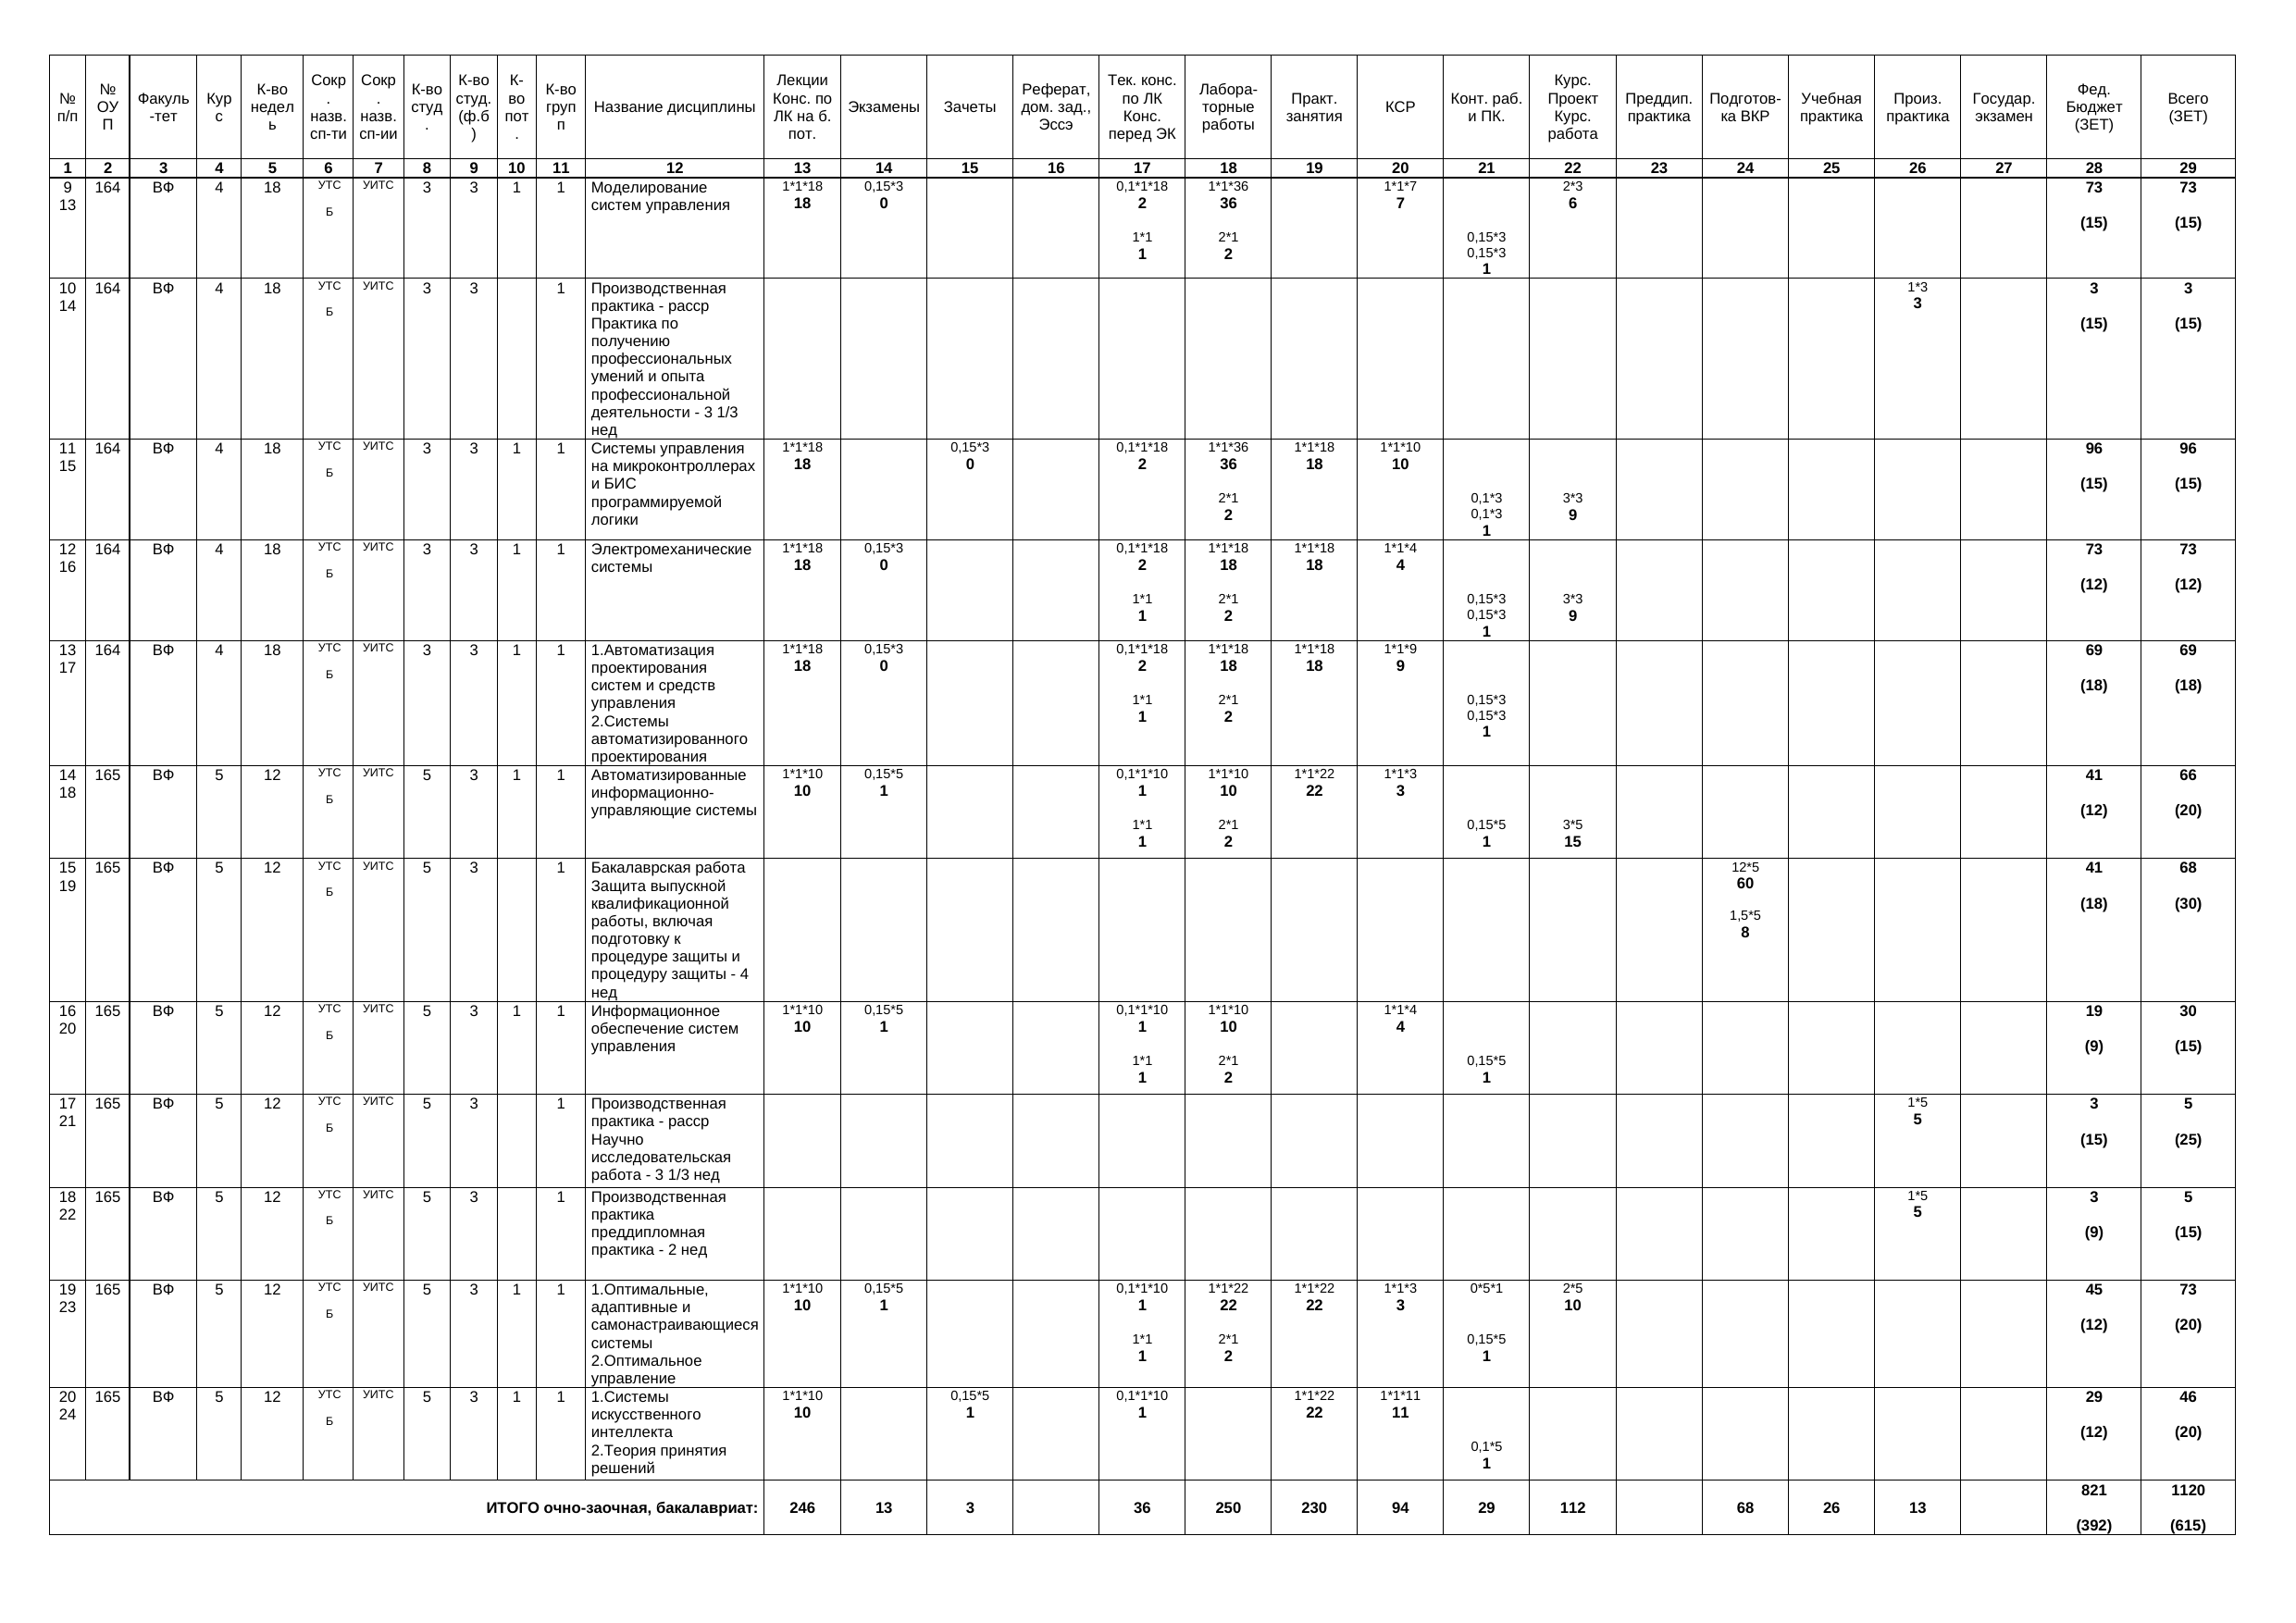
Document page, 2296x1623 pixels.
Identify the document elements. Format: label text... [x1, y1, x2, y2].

table_cell 5 [197, 1095, 241, 1186]
table_cell [1272, 179, 1357, 278]
table_cell УИТС [354, 540, 403, 640]
table_cell [1875, 859, 1960, 1001]
table_cell [1617, 1095, 1702, 1186]
table_cell Электромеханические системы [586, 540, 763, 640]
table_header К-во студ. (ф.б) [451, 56, 497, 158]
table_cell [841, 440, 926, 539]
table_cell 5 (15) [2141, 1188, 2235, 1280]
table_cell 2 [86, 159, 129, 177]
table_header Факуль-тет [130, 56, 196, 158]
table_cell 13 17 [50, 641, 85, 765]
table_cell 0,15*5 1 [927, 1388, 1012, 1480]
table_cell 9 [451, 159, 497, 177]
table_cell ВФ [130, 859, 196, 1001]
table_cell [1013, 641, 1098, 765]
table_cell 3 (15) [2047, 279, 2141, 439]
table_cell 5 [197, 1188, 241, 1280]
table_cell УТС Б [304, 440, 353, 539]
table_cell 36 [1099, 1481, 1185, 1534]
table_cell 0,15*5 1 [1444, 766, 1529, 858]
table_cell 164 [86, 440, 129, 539]
table_cell 25 [1789, 159, 1874, 177]
table_cell [498, 279, 536, 439]
table_cell 2*3 6 [1530, 179, 1616, 278]
table_cell 27 [1961, 159, 2046, 177]
table_cell Производственная практика - расср Научно исследовательская работа - 3 1/3 нед [586, 1095, 763, 1186]
table_cell 68 (30) [2141, 859, 2235, 1001]
table_cell 1 [498, 440, 536, 539]
table_cell [927, 1095, 1012, 1186]
table_cell 18 [242, 540, 303, 640]
table_cell 1*1*4 4 [1358, 1002, 1443, 1094]
table_cell 1 [498, 641, 536, 765]
table_cell 8 [404, 159, 450, 177]
table_cell 4 [197, 179, 241, 278]
table_cell [1789, 279, 1874, 439]
table_cell 1.Автоматизация проектирования систем и средств управления 2.Системы автоматизированного проектирования [586, 641, 763, 765]
table_cell 246 [764, 1481, 840, 1534]
table_cell [1530, 279, 1616, 439]
table_cell 0,15*3 0 [841, 179, 926, 278]
table_cell УИТС [354, 1002, 403, 1094]
table_cell [1444, 279, 1529, 439]
table_cell [1617, 1481, 1702, 1534]
table_cell 0,15*3 0,15*3 1 [1444, 540, 1529, 640]
table_header Сокр. назв. сп-ии [354, 56, 403, 158]
table_cell [1617, 1281, 1702, 1387]
table_cell [1272, 1188, 1357, 1280]
table_cell 18 [242, 279, 303, 439]
table_cell 3 [404, 279, 450, 439]
table_cell УИТС [354, 440, 403, 539]
table_cell 0,15*3 0 [841, 540, 926, 640]
table_cell 1 [537, 440, 585, 539]
table_cell 250 [1185, 1481, 1271, 1534]
table_cell [1013, 1481, 1098, 1534]
table_cell 12 [242, 1388, 303, 1480]
table_cell [1875, 440, 1960, 539]
table_cell 0,1*5 1 [1444, 1388, 1529, 1480]
table_cell 1*1*10 10 2*1 2 [1185, 1002, 1271, 1094]
table_cell 1*1*10 10 [764, 1281, 840, 1387]
table_cell 1*1*3 3 [1358, 1281, 1443, 1387]
table_cell 1*1*3 3 [1358, 766, 1443, 858]
table_cell [1013, 440, 1098, 539]
table_cell 41 (12) [2047, 766, 2141, 858]
table_cell 10 14 [50, 279, 85, 439]
table_cell 69 (18) [2047, 641, 2141, 765]
table_header Лабора-торные работы [1185, 56, 1271, 158]
table_cell [1961, 1481, 2046, 1534]
table_cell УТС Б [304, 1281, 353, 1387]
table_cell 6 [304, 159, 353, 177]
table_cell 3 [451, 1281, 497, 1387]
table_cell 4 [197, 159, 241, 177]
table_cell 0*5*1 0,15*5 1 [1444, 1281, 1529, 1387]
table_cell УТС Б [304, 1002, 353, 1094]
table_cell [1530, 1388, 1616, 1480]
table_cell 1 [537, 641, 585, 765]
table_cell [1617, 279, 1702, 439]
table_cell 3 [404, 540, 450, 640]
table_cell Информационное обеспечение систем управления [586, 1002, 763, 1094]
table_cell [1875, 1388, 1960, 1480]
table_cell 3 [130, 159, 196, 177]
table_cell 5 [404, 1281, 450, 1387]
table_cell [1703, 540, 1788, 640]
table_header № ОУП [86, 56, 129, 158]
table_cell [498, 1188, 536, 1280]
table_cell 165 [86, 1188, 129, 1280]
table_cell [927, 540, 1012, 640]
table_cell 0,1*1*10 1 1*1 1 [1099, 1281, 1185, 1387]
table_header Фед. Бюджет (ЗЕТ) [2047, 56, 2141, 158]
table_cell [1013, 1188, 1098, 1280]
table_cell [1703, 440, 1788, 539]
table_cell 1 [537, 1188, 585, 1280]
table_cell 15 19 [50, 859, 85, 1001]
table_cell [1272, 1002, 1357, 1094]
table_cell УИТС [354, 1188, 403, 1280]
table_cell [1099, 1095, 1185, 1186]
table_cell [1961, 1388, 2046, 1480]
table_cell 1120 (615) [2141, 1481, 2235, 1534]
table_cell 12 [242, 859, 303, 1001]
table_cell 69 (18) [2141, 641, 2235, 765]
table_cell 66 (20) [2141, 766, 2235, 858]
table_cell [1875, 641, 1960, 765]
table_cell [1789, 1188, 1874, 1280]
table_cell 18 [242, 641, 303, 765]
table_cell [1013, 1388, 1098, 1480]
table_cell УИТС [354, 279, 403, 439]
table_cell 1 [537, 540, 585, 640]
table_cell [1617, 859, 1702, 1001]
table_cell [1961, 279, 2046, 439]
table_cell 46 (20) [2141, 1388, 2235, 1480]
table_cell 3*5 15 [1530, 766, 1616, 858]
table_cell [1703, 179, 1788, 278]
table_header Курс. Проект Курс. работа [1530, 56, 1616, 158]
table_cell [1703, 1002, 1788, 1094]
table_cell 1*5 5 [1875, 1095, 1960, 1186]
table_header Сокр. назв. сп-ти [304, 56, 353, 158]
table_cell [1185, 1188, 1271, 1280]
table_cell ВФ [130, 766, 196, 858]
table_cell [1961, 1281, 2046, 1387]
table_cell 3 (9) [2047, 1188, 2141, 1280]
table_cell [1099, 859, 1185, 1001]
table_cell 13 [1875, 1481, 1960, 1534]
table_cell 1*3 3 [1875, 279, 1960, 439]
table_cell 2*5 10 [1530, 1281, 1616, 1387]
table_header Преддип. практика [1617, 56, 1702, 158]
table_cell 19 [1272, 159, 1357, 177]
table_cell 1*1*22 22 [1272, 1281, 1357, 1387]
table_cell 1 [537, 179, 585, 278]
table_cell 1*1*10 10 2*1 2 [1185, 766, 1271, 858]
table_header Лекции Конс. по ЛК на б. пот. [764, 56, 840, 158]
table_cell [1617, 766, 1702, 858]
table_cell 165 [86, 859, 129, 1001]
table_cell 1 [537, 766, 585, 858]
table_cell [1789, 1388, 1874, 1480]
table_cell [1789, 540, 1874, 640]
table_cell [1272, 859, 1357, 1001]
table_cell [1961, 540, 2046, 640]
table_cell [1703, 279, 1788, 439]
table_cell 1*1*18 18 [764, 179, 840, 278]
table_cell 22 [1530, 159, 1616, 177]
table_cell 0,15*3 0,15*3 1 [1444, 179, 1529, 278]
table_cell 21 [1444, 159, 1529, 177]
table_cell [1185, 279, 1271, 439]
table_cell 12 16 [50, 540, 85, 640]
table_header Реферат, дом. зад., Эссэ [1013, 56, 1098, 158]
table_cell [1185, 1388, 1271, 1480]
table_cell 12 [586, 159, 763, 177]
table_cell 3*3 9 [1530, 540, 1616, 640]
table_cell 3 [451, 641, 497, 765]
table_cell 5 [404, 766, 450, 858]
table_cell 20 [1358, 159, 1443, 177]
table_cell [764, 1188, 840, 1280]
table_cell 1*1*36 36 2*1 2 [1185, 179, 1271, 278]
table_cell 4 [197, 540, 241, 640]
table_cell [1875, 540, 1960, 640]
table_cell 18 [242, 440, 303, 539]
table_cell [1789, 641, 1874, 765]
table_cell 9 13 [50, 179, 85, 278]
table_cell [1789, 1281, 1874, 1387]
table_cell [1789, 440, 1874, 539]
table_cell 3 [451, 179, 497, 278]
table_cell 0,1*1*18 2 1*1 1 [1099, 540, 1185, 640]
table_cell 11 [537, 159, 585, 177]
table_header Учебная практика [1789, 56, 1874, 158]
table_cell [1617, 540, 1702, 640]
table_cell 15 [927, 159, 1012, 177]
table_cell [927, 179, 1012, 278]
table_cell 12 [242, 1095, 303, 1186]
table_cell [1961, 1095, 2046, 1186]
table_cell [1961, 1188, 2046, 1280]
table_cell 29 [2141, 159, 2235, 177]
table_cell [1530, 1095, 1616, 1186]
table_header № п/п [50, 56, 85, 158]
table_cell [927, 279, 1012, 439]
table_cell [498, 859, 536, 1001]
table_cell 5 [404, 1188, 450, 1280]
table_cell 26 [1789, 1481, 1874, 1534]
table_cell 94 [1358, 1481, 1443, 1534]
table_cell [1444, 1095, 1529, 1186]
table_cell 230 [1272, 1481, 1357, 1534]
table_cell 5 [197, 1281, 241, 1387]
table_cell [498, 1095, 536, 1186]
table_cell 1*1*10 10 [1358, 440, 1443, 539]
table_cell 1 [537, 859, 585, 1001]
table_cell 5 [404, 1095, 450, 1186]
table_cell 164 [86, 641, 129, 765]
table_cell 5 [197, 1388, 241, 1480]
table_cell [927, 766, 1012, 858]
table_cell 12 [242, 1188, 303, 1280]
table_cell 5 [197, 766, 241, 858]
table_header Зачеты [927, 56, 1012, 158]
table_cell УТС Б [304, 1095, 353, 1186]
table_cell 12 [242, 766, 303, 858]
table_cell 1*1*22 22 [1272, 766, 1357, 858]
table_cell 0,15*3 0,15*3 1 [1444, 641, 1529, 765]
table_cell 5 [404, 859, 450, 1001]
table_cell 1*1*18 18 [1272, 440, 1357, 539]
table_cell 1*1*22 22 [1272, 1388, 1357, 1480]
table_cell [1875, 1002, 1960, 1094]
table_cell ВФ [130, 1388, 196, 1480]
table_cell 4 [197, 279, 241, 439]
table_cell 0,1*1*18 2 1*1 1 [1099, 179, 1185, 278]
table_cell 68 [1703, 1481, 1788, 1534]
table_cell 41 (18) [2047, 859, 2141, 1001]
table_cell [1099, 279, 1185, 439]
table_header Практ. занятия [1272, 56, 1357, 158]
table_cell [927, 641, 1012, 765]
table_cell 14 18 [50, 766, 85, 858]
table_cell 165 [86, 1281, 129, 1387]
table_cell 3 [451, 1188, 497, 1280]
table_cell 0,1*3 0,1*3 1 [1444, 440, 1529, 539]
table_cell 17 [1099, 159, 1185, 177]
table_header Название дисциплины [586, 56, 763, 158]
table_cell 112 [1530, 1481, 1616, 1534]
table_cell ВФ [130, 540, 196, 640]
table_cell [1875, 179, 1960, 278]
table_cell [1789, 766, 1874, 858]
table_cell 96 (15) [2141, 440, 2235, 539]
table_cell [927, 1002, 1012, 1094]
table_cell 28 [2047, 159, 2141, 177]
table_cell 18 [242, 179, 303, 278]
table_cell 10 [498, 159, 536, 177]
table_cell 0,1*1*10 1 [1099, 1388, 1185, 1480]
table_cell 13 [841, 1481, 926, 1534]
table_cell 165 [86, 1388, 129, 1480]
table_cell [1617, 1002, 1702, 1094]
table_cell Производственная практика преддипломная практика - 2 нед [586, 1188, 763, 1280]
table_cell Бакалаврская работа Защита выпускной квалификационной работы, включая подготовку к процедуре защиты и процедуру защиты - 4 нед [586, 859, 763, 1001]
table_cell 3*3 9 [1530, 440, 1616, 539]
table_cell [1789, 179, 1874, 278]
table_cell 3 [451, 859, 497, 1001]
table_cell ВФ [130, 179, 196, 278]
table_cell [1013, 1281, 1098, 1387]
table_cell [1617, 440, 1702, 539]
table_cell [1358, 279, 1443, 439]
table_cell 29 [1444, 1481, 1529, 1534]
table_cell 3 [451, 1388, 497, 1480]
table_cell 3 [451, 440, 497, 539]
table_cell ИТОГО очно-заочная, бакалавриат: [50, 1481, 763, 1534]
table_cell [1617, 1188, 1702, 1280]
table_cell 7 [354, 159, 403, 177]
table_cell 1*1*9 9 [1358, 641, 1443, 765]
table_cell [927, 859, 1012, 1001]
table_cell 73 (20) [2141, 1281, 2235, 1387]
table_cell [841, 279, 926, 439]
table_cell [1703, 1188, 1788, 1280]
table_cell 20 24 [50, 1388, 85, 1480]
table_cell 3 [451, 1095, 497, 1186]
table_header Подготов-ка ВКР [1703, 56, 1788, 158]
table_cell УИТС [354, 179, 403, 278]
table_cell УИТС [354, 859, 403, 1001]
table_cell 1*1*18 18 [764, 641, 840, 765]
table_cell 14 [841, 159, 926, 177]
table_header Конт. раб. и ПК. [1444, 56, 1529, 158]
table_cell 0,1*1*10 1 1*1 1 [1099, 766, 1185, 858]
table_cell 16 20 [50, 1002, 85, 1094]
table_cell [1444, 859, 1529, 1001]
table_cell УТС Б [304, 179, 353, 278]
table_cell [1789, 1095, 1874, 1186]
table_cell 0,15*5 1 [1444, 1002, 1529, 1094]
table_cell 1 [498, 1388, 536, 1480]
table_cell 1*1*18 18 2*1 2 [1185, 641, 1271, 765]
table_cell 3 [451, 279, 497, 439]
table_cell 3 [451, 766, 497, 858]
table_cell [1013, 179, 1098, 278]
table_cell 73 (15) [2141, 179, 2235, 278]
table_cell [1961, 179, 2046, 278]
table_header К-во недель [242, 56, 303, 158]
table_cell 1 [537, 1281, 585, 1387]
table_cell ВФ [130, 279, 196, 439]
table_cell 1 [50, 159, 85, 177]
table_cell 0,1*1*18 2 [1099, 440, 1185, 539]
table_cell [1703, 1388, 1788, 1480]
table_cell УИТС [354, 1388, 403, 1480]
table_cell 1 [498, 1002, 536, 1094]
table_cell [1530, 1188, 1616, 1280]
table_cell [1444, 1188, 1529, 1280]
table_cell 19 23 [50, 1281, 85, 1387]
table_cell [1703, 1281, 1788, 1387]
table_cell 18 [1185, 159, 1271, 177]
table_cell 45 (12) [2047, 1281, 2141, 1387]
table_cell 164 [86, 279, 129, 439]
table_cell 1 [537, 1388, 585, 1480]
table_cell 3 [404, 179, 450, 278]
table_header К-во групп [537, 56, 585, 158]
table_cell [1875, 1281, 1960, 1387]
table_cell [1099, 1188, 1185, 1280]
table_cell ВФ [130, 440, 196, 539]
table_cell 0,15*3 0 [927, 440, 1012, 539]
table_cell 12*5 60 1,5*5 8 [1703, 859, 1788, 1001]
table_cell 13 [764, 159, 840, 177]
table_cell 96 (15) [2047, 440, 2141, 539]
table_cell ВФ [130, 1095, 196, 1186]
table_cell 4 [197, 641, 241, 765]
table_cell 17 21 [50, 1095, 85, 1186]
table_cell 1*1*7 7 [1358, 179, 1443, 278]
table_cell 5 [197, 1002, 241, 1094]
table_header Произ. практика [1875, 56, 1960, 158]
table_cell 165 [86, 1002, 129, 1094]
table_cell УТС Б [304, 766, 353, 858]
table_cell [1358, 1188, 1443, 1280]
table_cell Производственная практика - расср Практика по получению профессиональных умений и опыта профессиональной деятельности - 3 1/3 нед [586, 279, 763, 439]
table_cell [1617, 179, 1702, 278]
table_cell ВФ [130, 1188, 196, 1280]
table_header Государ. экзамен [1961, 56, 2046, 158]
table_header КСР [1358, 56, 1443, 158]
table_cell [1703, 1095, 1788, 1186]
table_header К-во студ. [404, 56, 450, 158]
table_cell [1013, 279, 1098, 439]
table_cell УТС Б [304, 540, 353, 640]
table_cell 1*1*10 10 [764, 1388, 840, 1480]
table_cell 5 [404, 1388, 450, 1480]
table_cell 73 (12) [2141, 540, 2235, 640]
table_cell 1.Оптимальные, адаптивные и самонастраивающиеся системы 2.Оптимальное управление [586, 1281, 763, 1387]
table_cell [1961, 766, 2046, 858]
table_cell 1 [537, 279, 585, 439]
table_cell 5 [197, 859, 241, 1001]
table_header Курс [197, 56, 241, 158]
table_cell 821 (392) [2047, 1481, 2141, 1534]
table_cell 73 (12) [2047, 540, 2141, 640]
table_cell 12 [242, 1281, 303, 1387]
table_cell 165 [86, 766, 129, 858]
table_cell 3 [451, 1002, 497, 1094]
table_cell [1013, 540, 1098, 640]
table_cell 3 [451, 540, 497, 640]
table_cell 5 (25) [2141, 1095, 2235, 1186]
table_cell 5 [242, 159, 303, 177]
table_cell [1272, 279, 1357, 439]
table_cell УИТС [354, 641, 403, 765]
table_header Тек. конс. по ЛК Конс. перед ЭК [1099, 56, 1185, 158]
table_cell 23 [1617, 159, 1702, 177]
table_cell 18 22 [50, 1188, 85, 1280]
table_cell [1185, 1095, 1271, 1186]
table_cell УИТС [354, 1095, 403, 1186]
table_cell УИТС [354, 1281, 403, 1387]
table_cell 3 (15) [2047, 1095, 2141, 1186]
table_cell [1358, 1095, 1443, 1186]
table_cell [764, 279, 840, 439]
table_cell [1013, 859, 1098, 1001]
table_cell УТС Б [304, 641, 353, 765]
table_cell 0,15*5 1 [841, 1002, 926, 1094]
table_cell 1 [498, 540, 536, 640]
table_cell 165 [86, 1095, 129, 1186]
table_cell 3 [927, 1481, 1012, 1534]
table_cell 1*1*18 18 [1272, 540, 1357, 640]
table_cell [1875, 766, 1960, 858]
table_cell УИТС [354, 766, 403, 858]
table_cell 5 [404, 1002, 450, 1094]
table_cell 1*1*10 10 [764, 1002, 840, 1094]
table_cell 29 (12) [2047, 1388, 2141, 1480]
table_cell Автоматизированные информационно-управляющие системы [586, 766, 763, 858]
table_header Всего (ЗЕТ) [2141, 56, 2235, 158]
table_cell [1013, 1002, 1098, 1094]
table_cell Моделирование систем управления [586, 179, 763, 278]
table_cell УТС Б [304, 279, 353, 439]
table_cell [1617, 641, 1702, 765]
table_cell 3 [404, 440, 450, 539]
table_cell 4 [197, 440, 241, 539]
table_cell 1*1*4 4 [1358, 540, 1443, 640]
table_cell [1185, 859, 1271, 1001]
table_cell [1961, 440, 2046, 539]
table_cell [841, 1388, 926, 1480]
table_cell 3 [404, 641, 450, 765]
table_cell 1*1*18 18 [1272, 641, 1357, 765]
table_cell Системы управления на микроконтроллерах и БИС программируемой логики [586, 440, 763, 539]
table_cell [1961, 1002, 2046, 1094]
table_cell ВФ [130, 641, 196, 765]
table_cell 1*5 5 [1875, 1188, 1960, 1280]
table_cell УТС Б [304, 1188, 353, 1280]
table_cell [1617, 1388, 1702, 1480]
table_cell 26 [1875, 159, 1960, 177]
table_cell 30 (15) [2141, 1002, 2235, 1094]
table_cell 1.Системы искусственного интеллекта 2.Теория принятия решений [586, 1388, 763, 1480]
table_cell 16 [1013, 159, 1098, 177]
table_header К-во пот. [498, 56, 536, 158]
table_cell 1*1*10 10 [764, 766, 840, 858]
table_cell 19 (9) [2047, 1002, 2141, 1094]
table_cell [841, 1095, 926, 1186]
table_cell 1*1*22 22 2*1 2 [1185, 1281, 1271, 1387]
table_cell 1*1*36 36 2*1 2 [1185, 440, 1271, 539]
table_cell 24 [1703, 159, 1788, 177]
table_cell 1*1*18 18 2*1 2 [1185, 540, 1271, 640]
table_cell [1013, 1095, 1098, 1186]
table_cell 1 [498, 179, 536, 278]
table_cell 1 [498, 1281, 536, 1387]
table_cell 164 [86, 179, 129, 278]
table_cell ВФ [130, 1281, 196, 1387]
table_cell [841, 1188, 926, 1280]
table_cell [1358, 859, 1443, 1001]
table_cell [1789, 859, 1874, 1001]
table_cell ВФ [130, 1002, 196, 1094]
table_cell 0,15*5 1 [841, 1281, 926, 1387]
table_cell [1961, 859, 2046, 1001]
table_cell [1961, 641, 2046, 765]
table_cell [1013, 766, 1098, 858]
table_cell [1530, 641, 1616, 765]
table_cell 3 (15) [2141, 279, 2235, 439]
table_cell 1 [537, 1002, 585, 1094]
table_cell [1703, 641, 1788, 765]
table_header Экзамены [841, 56, 926, 158]
table_cell 12 [242, 1002, 303, 1094]
table_cell 1*1*11 11 [1358, 1388, 1443, 1480]
table_cell 0,1*1*18 2 1*1 1 [1099, 641, 1185, 765]
table_cell [1272, 1095, 1357, 1186]
table_cell [764, 859, 840, 1001]
table_cell 1 [498, 766, 536, 858]
table_cell 11 15 [50, 440, 85, 539]
table_cell 1*1*18 18 [764, 540, 840, 640]
table_cell 0,15*3 0 [841, 641, 926, 765]
table_cell [1530, 1002, 1616, 1094]
table_cell [764, 1095, 840, 1186]
table_cell 0,1*1*10 1 1*1 1 [1099, 1002, 1185, 1094]
table_cell [1703, 766, 1788, 858]
table_cell 164 [86, 540, 129, 640]
table_cell УТС Б [304, 1388, 353, 1480]
table_cell 1*1*18 18 [764, 440, 840, 539]
table_cell [927, 1188, 1012, 1280]
table_cell 73 (15) [2047, 179, 2141, 278]
table_cell [1530, 859, 1616, 1001]
table_cell 0,15*5 1 [841, 766, 926, 858]
table_cell [927, 1281, 1012, 1387]
table_cell 1 [537, 1095, 585, 1186]
table_cell [841, 859, 926, 1001]
table_cell [1789, 1002, 1874, 1094]
table_cell УТС Б [304, 859, 353, 1001]
